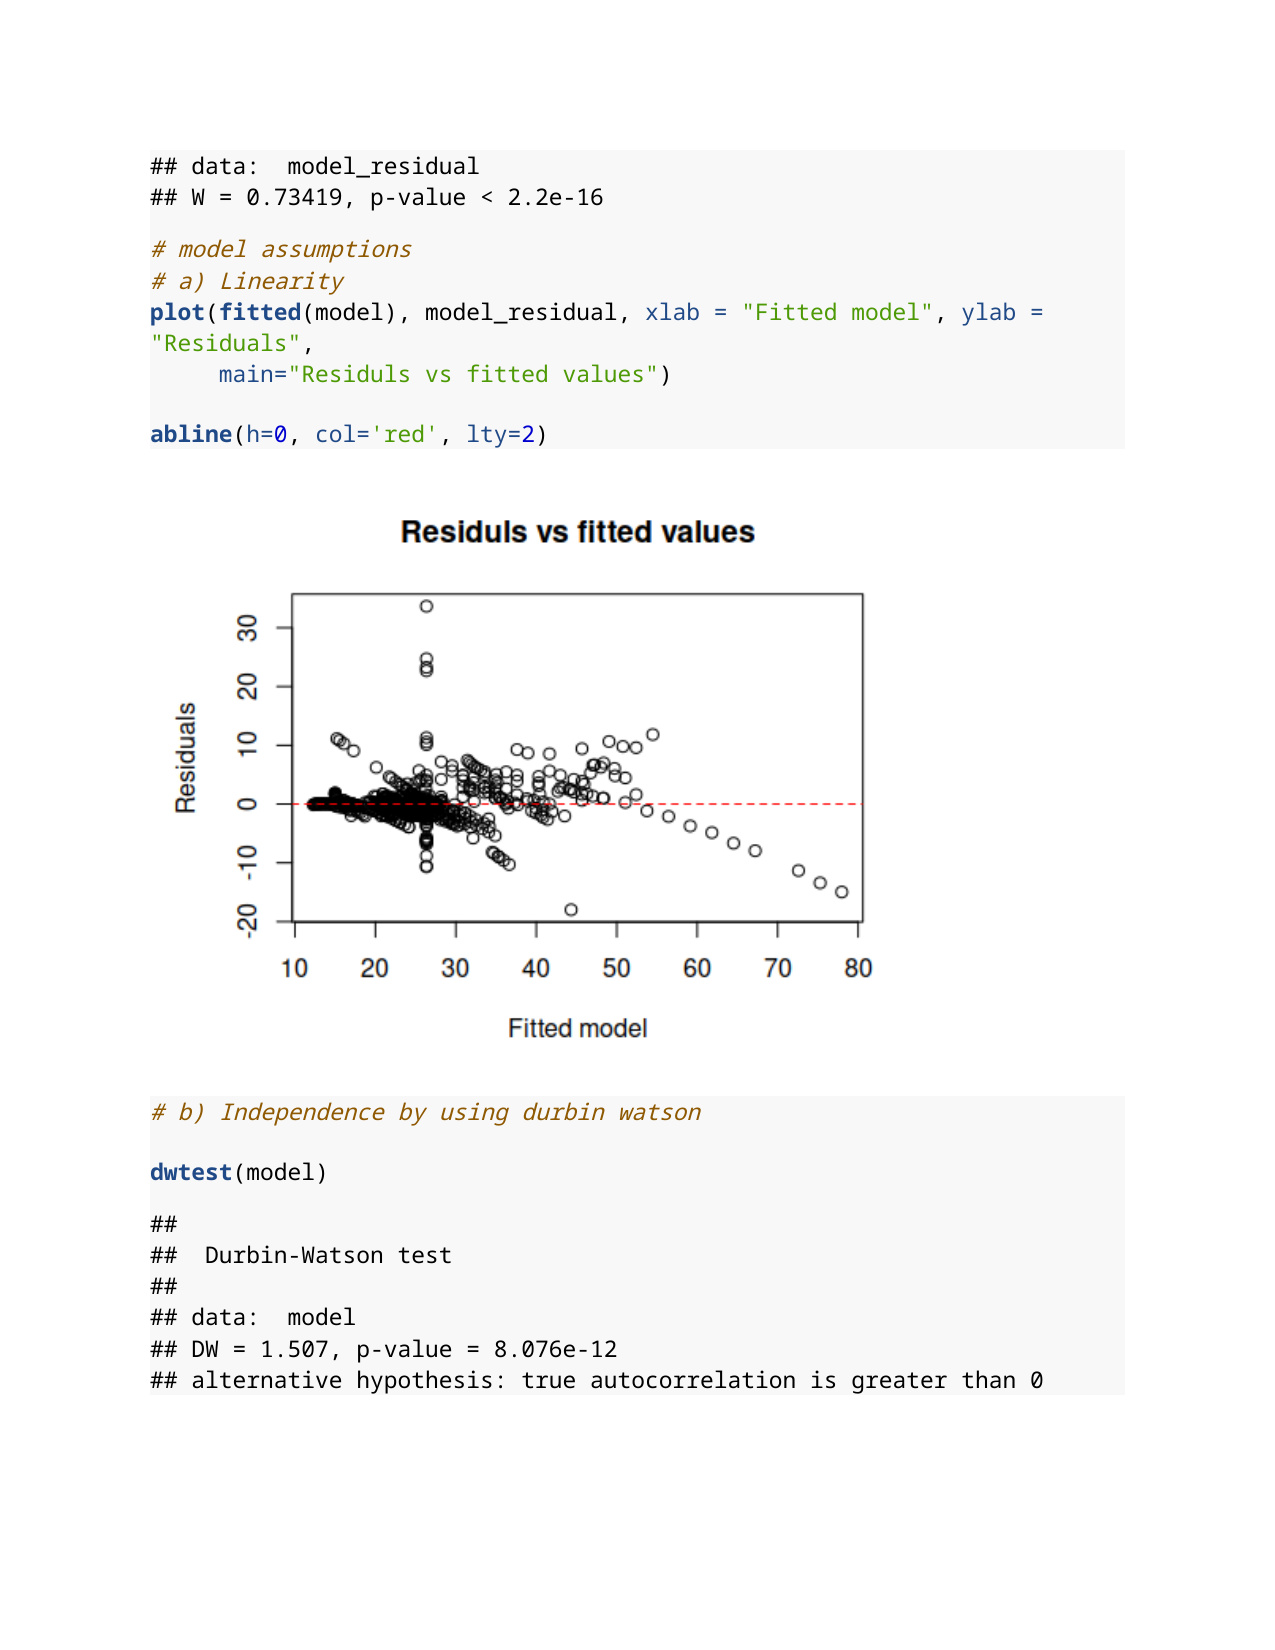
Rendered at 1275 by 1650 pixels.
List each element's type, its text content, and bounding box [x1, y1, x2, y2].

text # model assumptions # a) Linearity plot(fitted(model), model_residual, xlab = "Fitted model", ylab = "Residuals", main="Residuls vs fitted values") abline(h=0, col='red', lty=2) [150, 233, 1125, 449]
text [150, 150, 1125, 212]
picture [168, 470, 927, 1077]
text ## ## Durbin-Watson test ## ## data: model ## DW = 1.507, p-value = 8.076e-12 ## alternative hypothesis: true autocorrelation is greater than 0 [150, 1208, 1125, 1395]
text # b) Independence by using durbin watson dwtest(model) [150, 1096, 1125, 1187]
